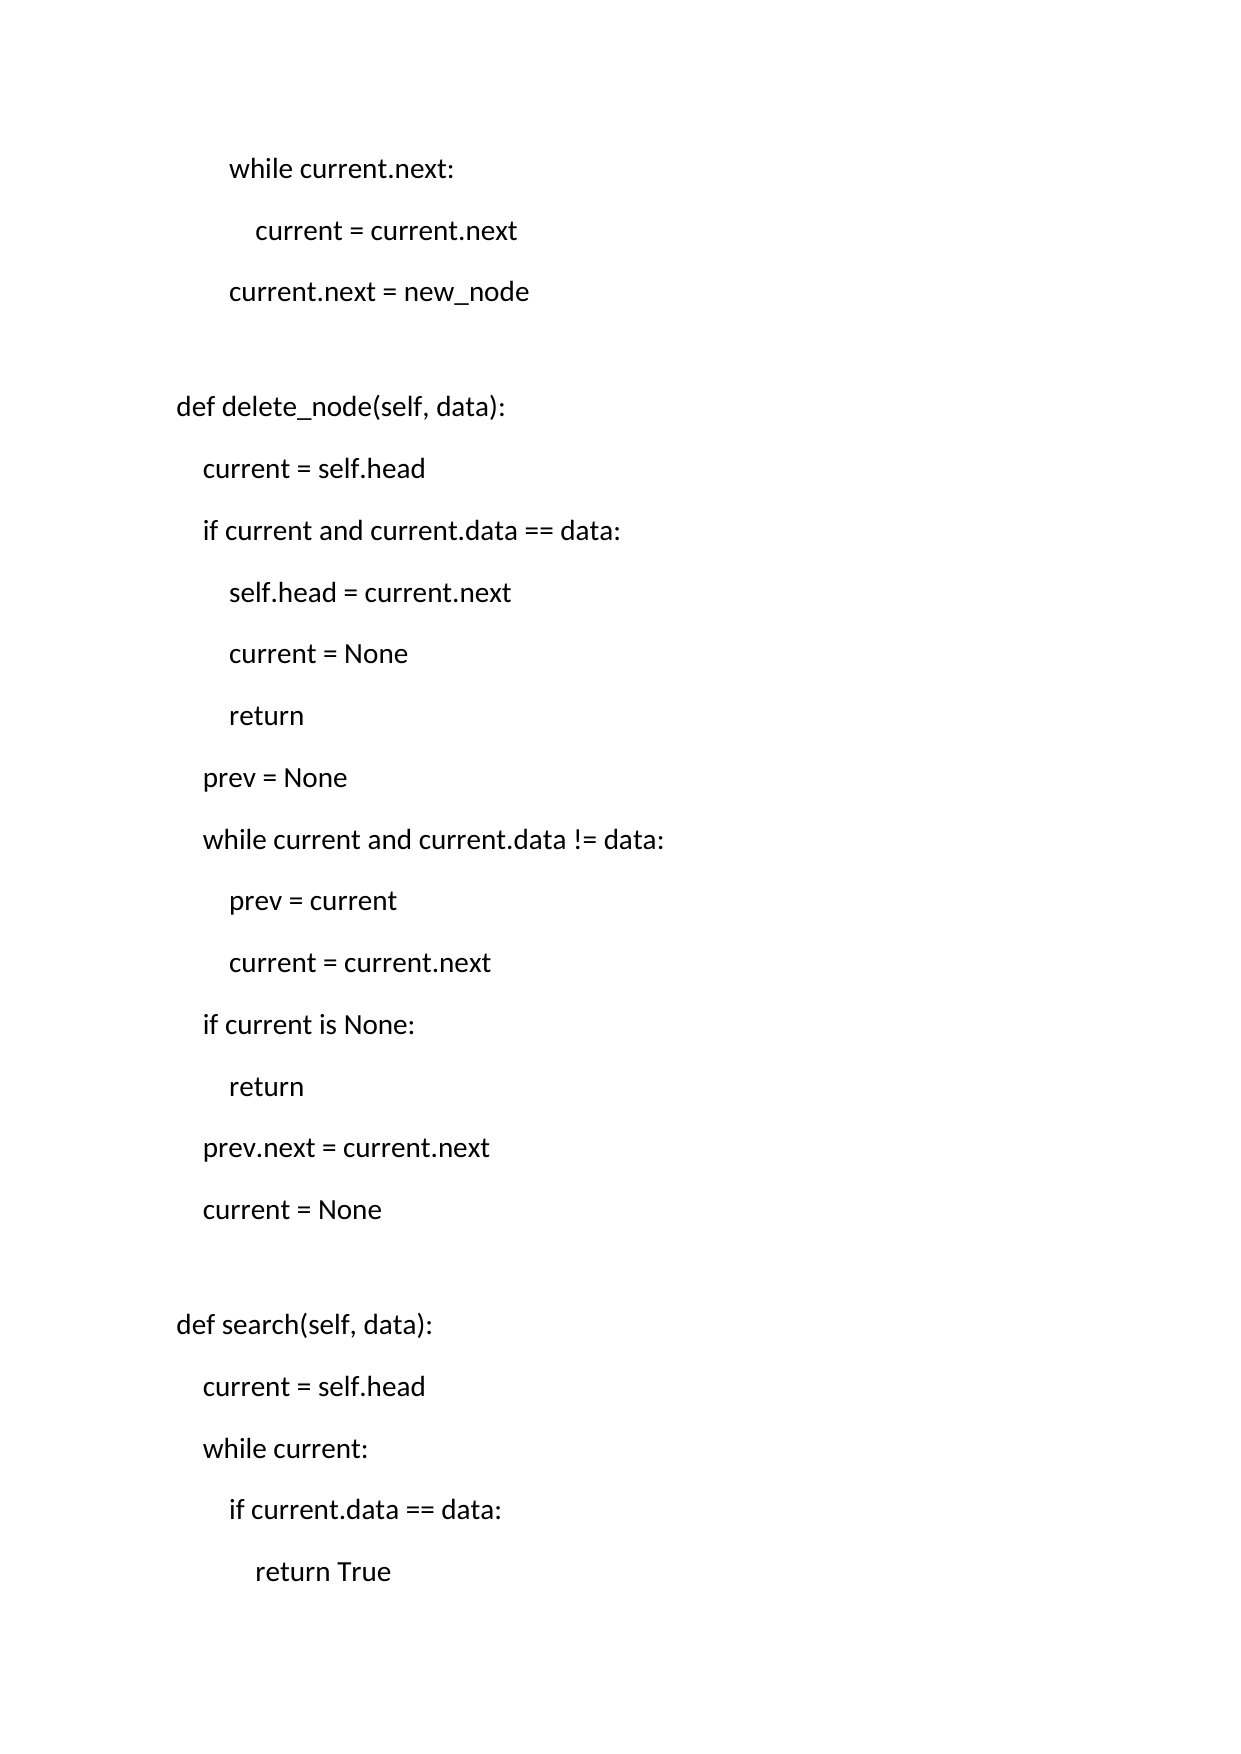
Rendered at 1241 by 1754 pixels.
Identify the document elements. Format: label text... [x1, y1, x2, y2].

text current = None [150, 1191, 1090, 1227]
text current = current.next [150, 944, 1090, 980]
text return [150, 1068, 1090, 1103]
text if current is None: [150, 1006, 1090, 1042]
text while current and current.data != data: [150, 821, 1090, 856]
text if current and current.data == data: [150, 512, 1090, 547]
text prev.next = current.next [150, 1129, 1090, 1165]
text current = self.head [150, 450, 1090, 486]
text return True [150, 1553, 1090, 1589]
text def search(self, data): [150, 1306, 1090, 1342]
text def delete_node(self, data): [150, 388, 1090, 424]
text prev = current [150, 882, 1090, 918]
text current = current.next [150, 212, 1090, 247]
text if current.data == data: [150, 1491, 1090, 1527]
text current = None [150, 635, 1090, 671]
text self.head = current.next [150, 574, 1090, 609]
text while current: [150, 1430, 1090, 1465]
text while current.next: [150, 150, 1090, 186]
text current.next = new_node [150, 273, 1090, 309]
text return [150, 697, 1090, 733]
text prev = None [150, 759, 1090, 794]
text current = self.head [150, 1368, 1090, 1403]
